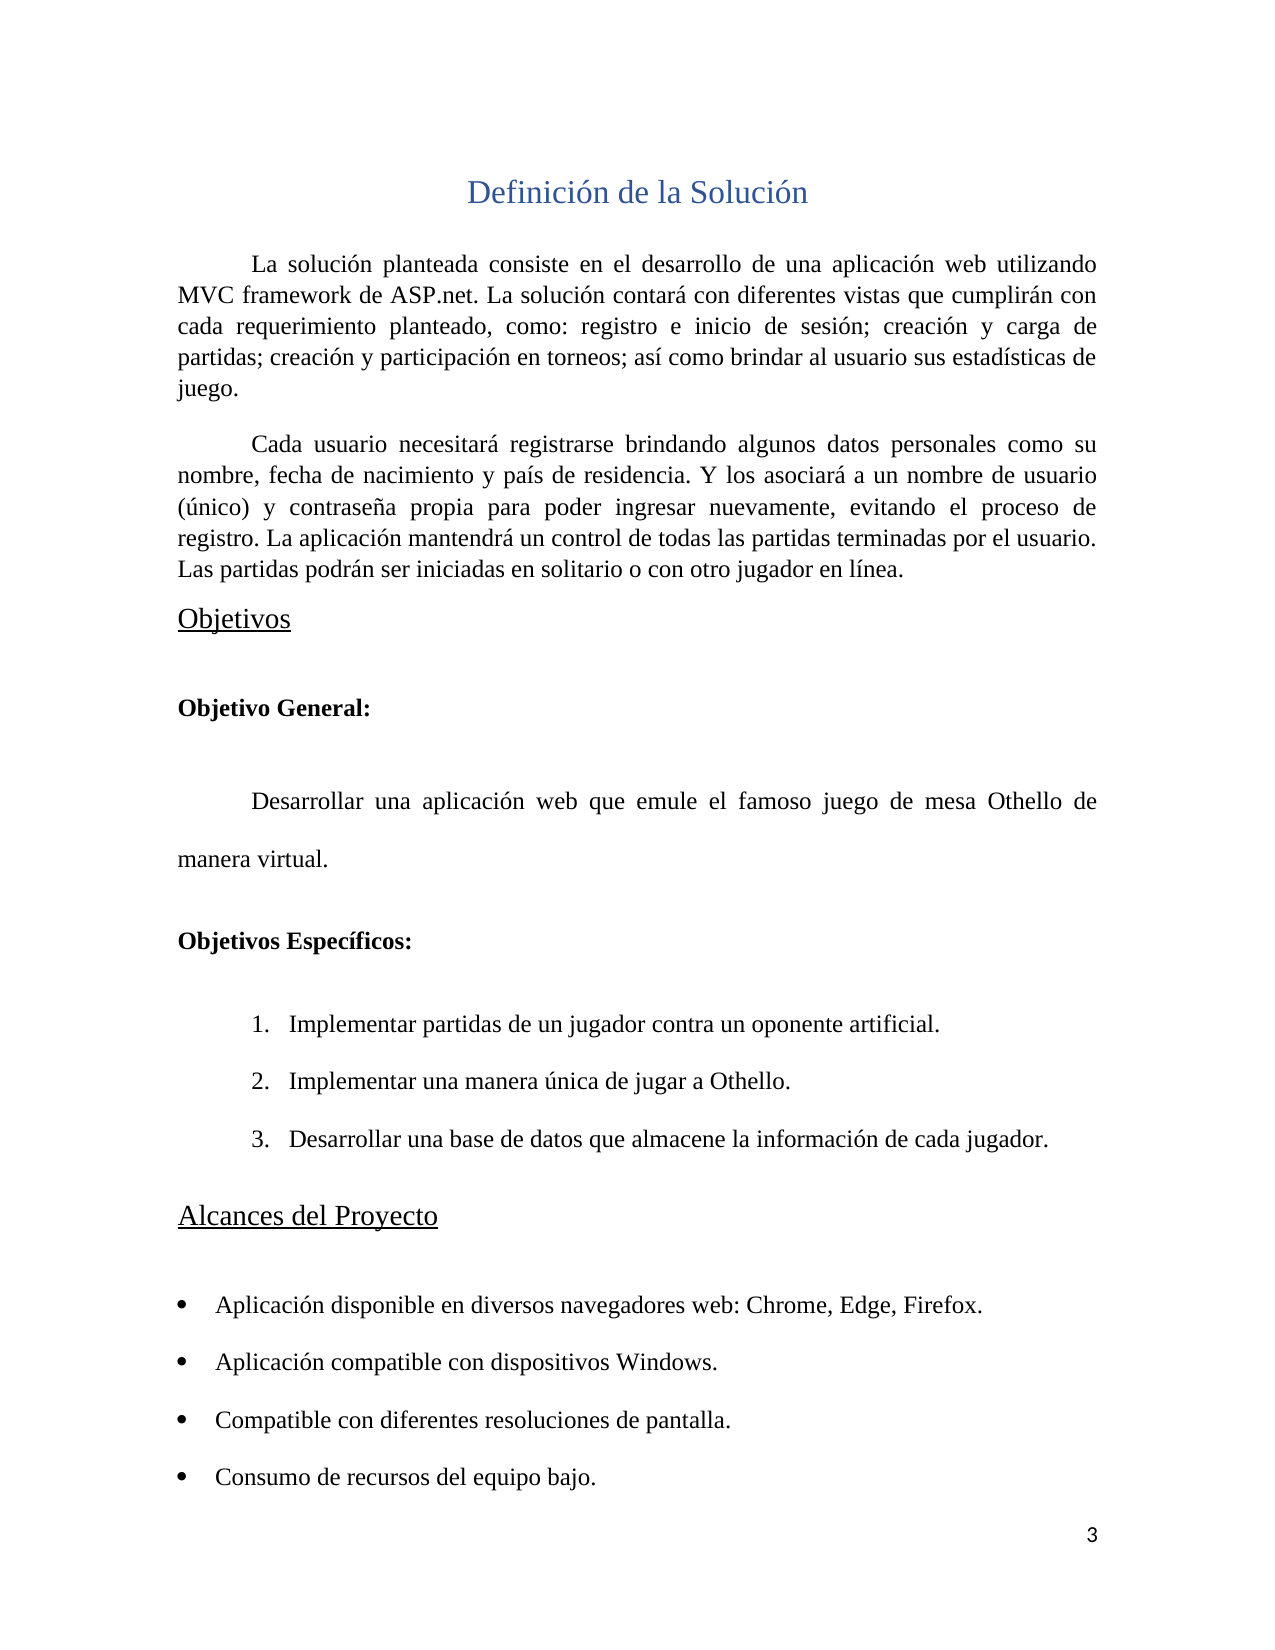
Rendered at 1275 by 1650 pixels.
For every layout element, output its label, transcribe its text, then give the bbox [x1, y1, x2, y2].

text Desarrollar una aplicación web que emule el famoso juego de mesa Othello de manera virtual. [177, 786, 1098, 872]
list Aplicación compatible con dispositivos Windows. [177, 1347, 1098, 1376]
subtitle Definición de la Solución [177, 173, 1098, 211]
list Consumo de recursos del equipo bajo. [177, 1462, 1098, 1491]
subtitle Objetivos [177, 601, 1098, 635]
text Objetivo General: [177, 693, 1098, 722]
text La solución planteada consiste en el desarrollo de una aplicación web utilizando MVC framework de ASP.net. La solución contará con diferentes vistas que cumplirán con cada requerimiento planteado, como: registro e inicio de sesión; creación y carga de partidas; creación y participación en torneos; así como brindar al usuario sus estadísticas de juego. [177, 249, 1098, 402]
list Desarrollar una base de datos que almacene la información de cada jugador. [251, 1124, 1098, 1152]
list Compatible con diferentes resoluciones de pantalla. [177, 1405, 1098, 1434]
subtitle Alcances del Proyecto [177, 1198, 1098, 1231]
text Cada usuario necesitará registrarse brindando algunos datos personales como su nombre, fecha de nacimiento y país de residencia. Y los asociará a un nombre de usuario (único) y contraseña propia para poder ingresar nuevamente, evitando el proceso de registro. La aplicación mantendrá un control de todas las partidas terminadas por el usuario. Las partidas podrán ser iniciadas en solitario o con otro jugador en línea. [177, 429, 1098, 582]
list Aplicación disponible en diversos navegadores web: Chrome, Edge, Firefox. [177, 1290, 1098, 1319]
list Implementar una manera única de jugar a Othello. [251, 1066, 1098, 1095]
text Objetivos Específicos: [177, 926, 1098, 955]
list Implementar partidas de un jugador contra un oponente artificial. [251, 1009, 1098, 1037]
